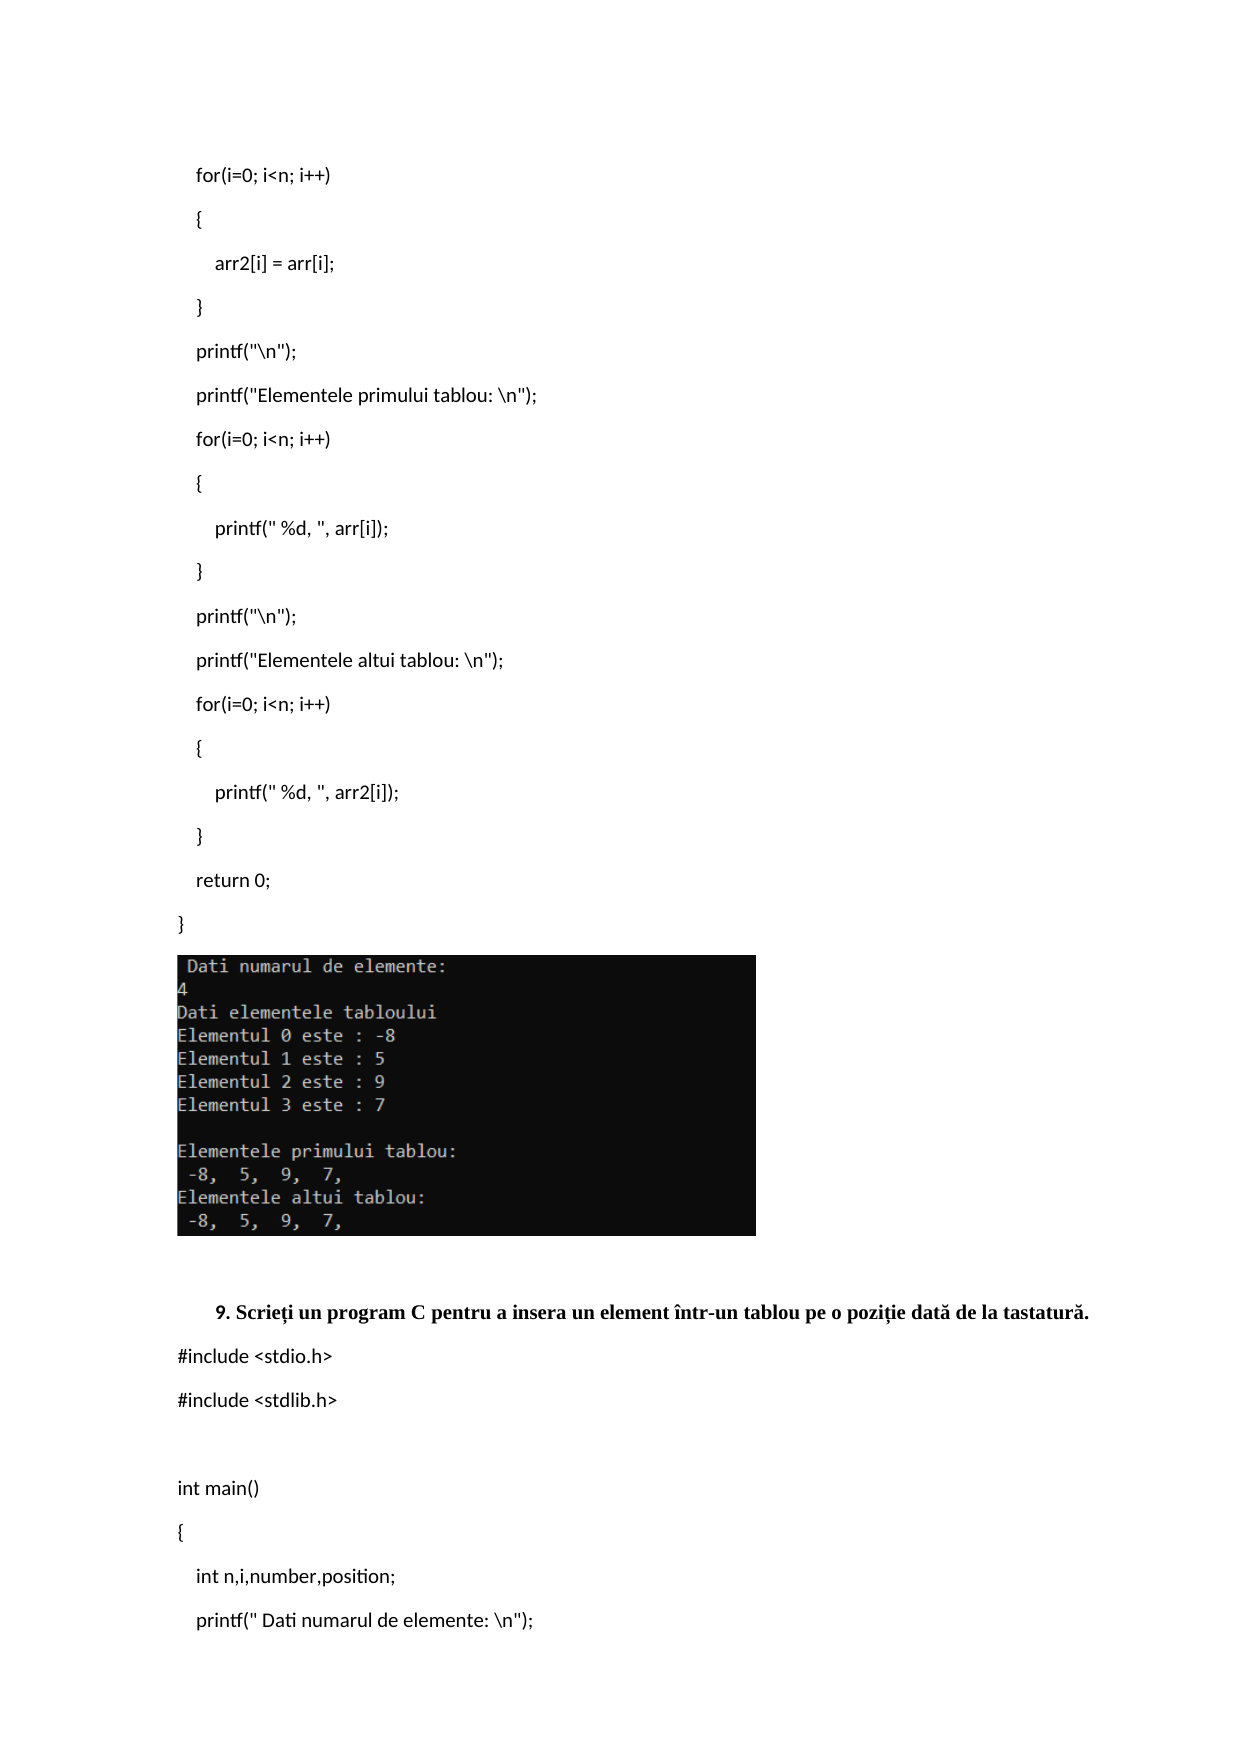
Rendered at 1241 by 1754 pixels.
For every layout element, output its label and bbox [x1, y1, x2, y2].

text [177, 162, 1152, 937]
picture [177, 955, 756, 1236]
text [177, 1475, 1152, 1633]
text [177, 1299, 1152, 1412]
